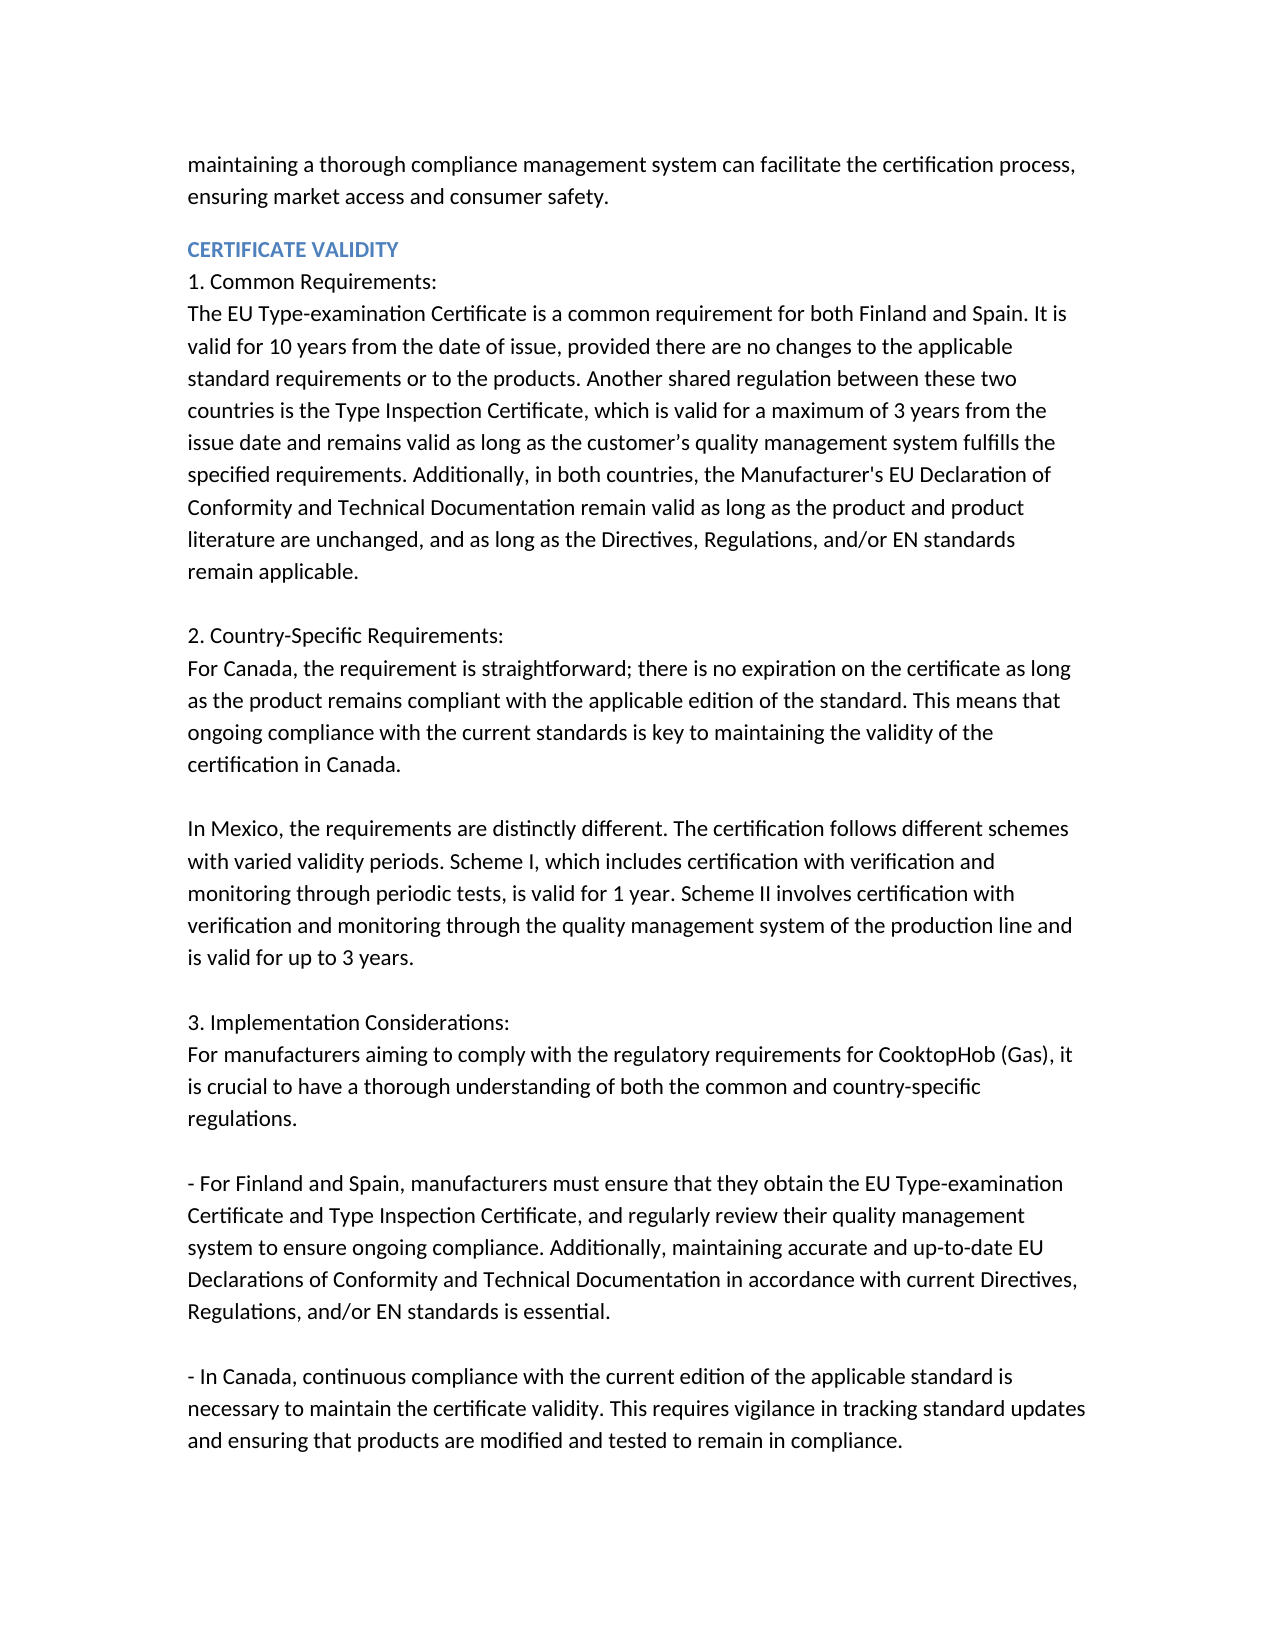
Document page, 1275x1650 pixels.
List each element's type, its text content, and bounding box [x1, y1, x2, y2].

subtitle CERTIFICATE VALIDITY [187, 235, 1087, 263]
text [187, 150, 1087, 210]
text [187, 267, 1087, 1486]
